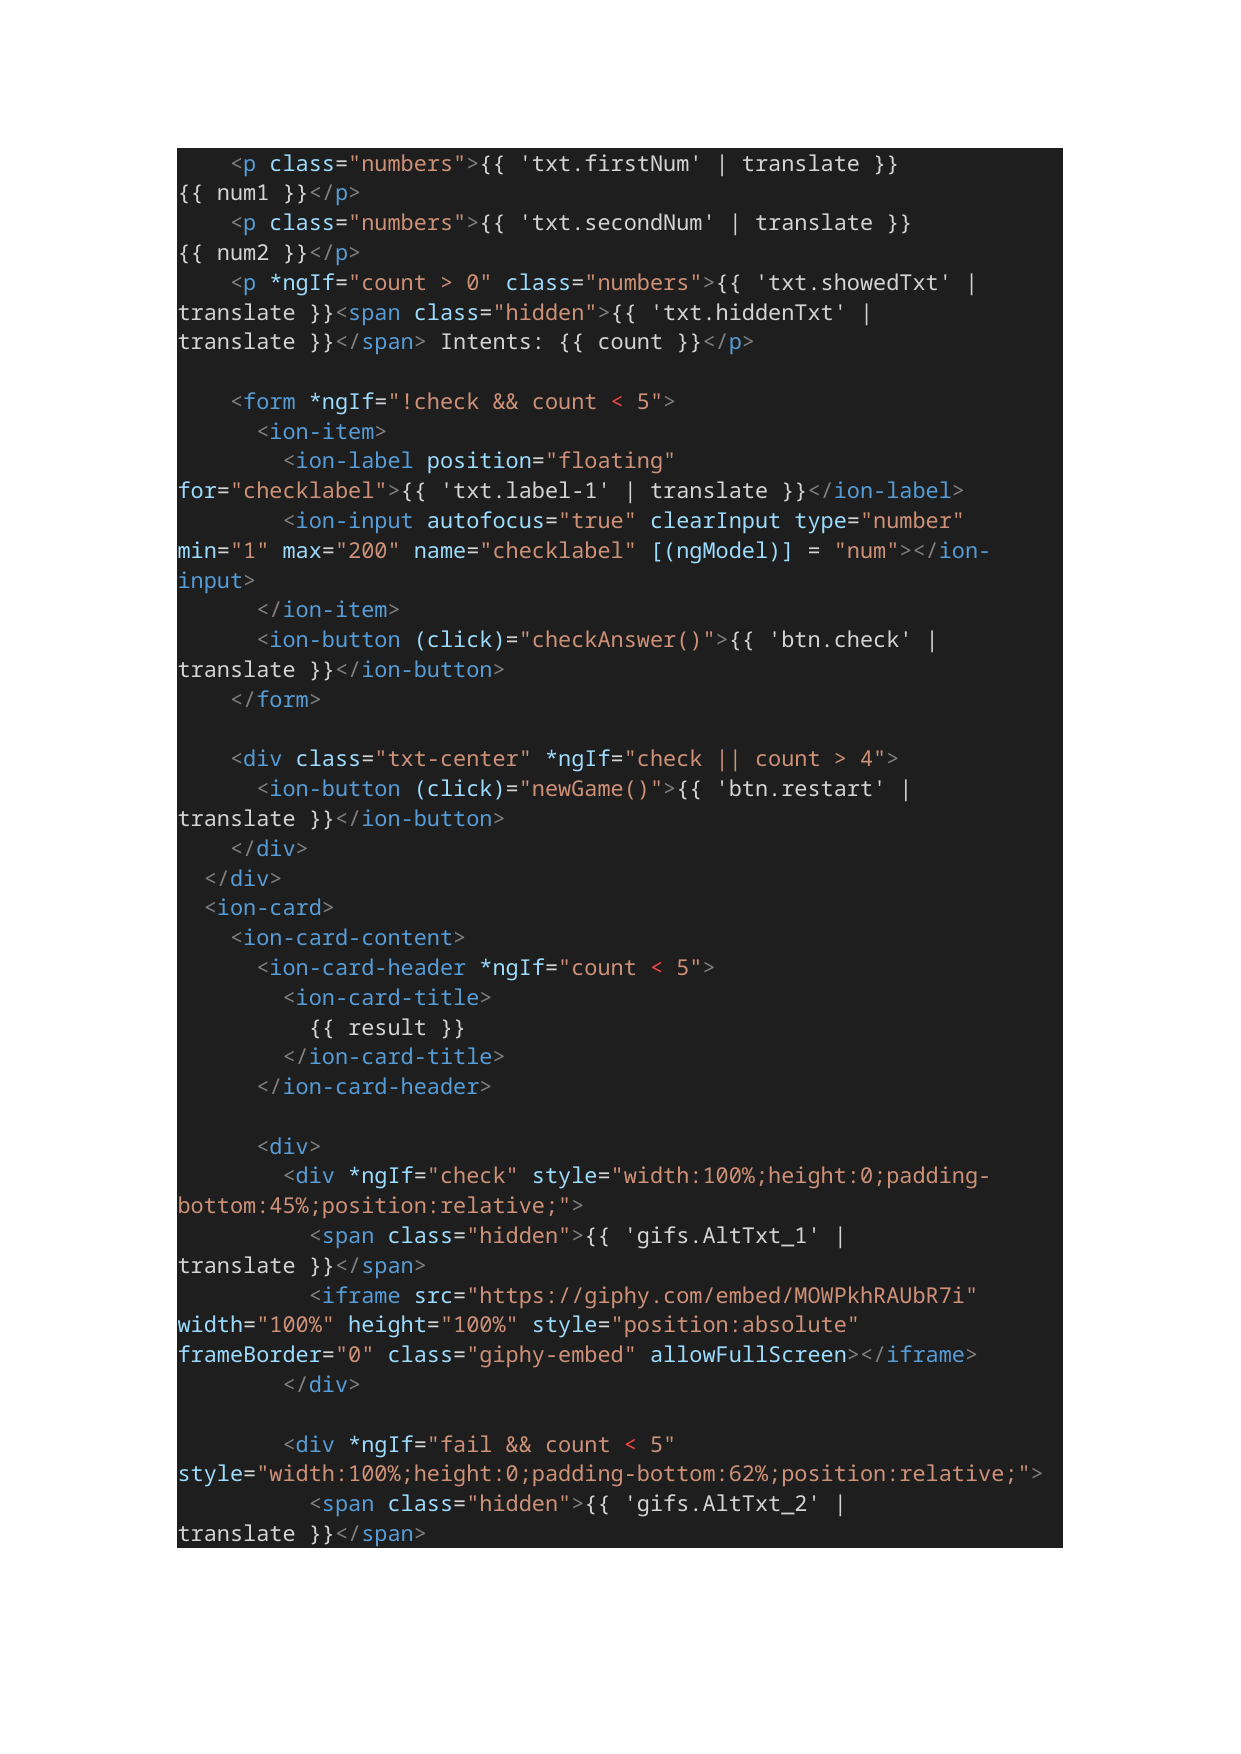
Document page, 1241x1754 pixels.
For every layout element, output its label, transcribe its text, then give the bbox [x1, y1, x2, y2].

text <span class="hidden">{{ 'gifs.AltTxt_2' | translate }}</span> [177, 1488, 1063, 1548]
text <p class="numbers">{{ 'txt.firstNum' | translate }} {{ num1 }}</p> [177, 148, 1063, 207]
text <iframe src="https://giphy.com/embed/MOWPkhRAUbR7i" width="100%" height="100%" style="position:absolute" frameBorder="0" class="giphy-embed" allowFullScreen></iframe> [177, 1280, 1063, 1369]
text <div class="txt-center" *ngIf="check || count > 4"> [177, 743, 1063, 773]
text <span class="hidden">{{ 'gifs.AltTxt_1' | translate }}</span> [177, 1220, 1063, 1280]
text </ion-card-title> [177, 1041, 1063, 1071]
text </ion-card-header> [177, 1071, 1063, 1101]
text <ion-card> [177, 892, 1063, 922]
text <ion-card-title> [177, 982, 1063, 1012]
text </div> [177, 863, 1063, 892]
text <div *ngIf="fail && count < 5" style="width:100%;height:0;padding-bottom:62%;position:relative;"> [177, 1429, 1063, 1488]
text <div *ngIf="check" style="width:100%;height:0;padding-bottom:45%;position:relative;"> [177, 1161, 1063, 1220]
text <ion-button (click)="checkAnswer()">{{ 'btn.check' | translate }}</ion-button> [177, 624, 1063, 684]
text <ion-card-content> [177, 922, 1063, 952]
text <ion-card-header *ngIf="count < 5"> [177, 952, 1063, 982]
text <p class="numbers">{{ 'txt.secondNum' | translate }} {{ num2 }}</p> [177, 207, 1063, 267]
text <ion-input autofocus="true" clearInput type="number" min="1" max="200" name="checklabel" [(ngModel)] = "num"></ion-input> [177, 505, 1063, 594]
text </form> [177, 684, 1063, 714]
text </div> [177, 1369, 1063, 1399]
text <ion-button (click)="newGame()">{{ 'btn.restart' | translate }}</ion-button> [177, 773, 1063, 833]
text <ion-label position="floating" for="checklabel">{{ 'txt.label-1' | translate }}</ion-label> [177, 446, 1063, 505]
text </div> [177, 833, 1063, 863]
text <p *ngIf="count > 0" class="numbers">{{ 'txt.showedTxt' | translate }}<span class="hidden">{{ 'txt.hiddenTxt' | translate }}</span> Intents: {{ count }}</p> [177, 267, 1063, 356]
text </ion-item> [177, 594, 1063, 624]
text <ion-item> [177, 416, 1063, 446]
text <div> [177, 1131, 1063, 1161]
text <form *ngIf="!check && count < 5"> [177, 386, 1063, 416]
text {{ result }} [177, 1012, 1063, 1041]
